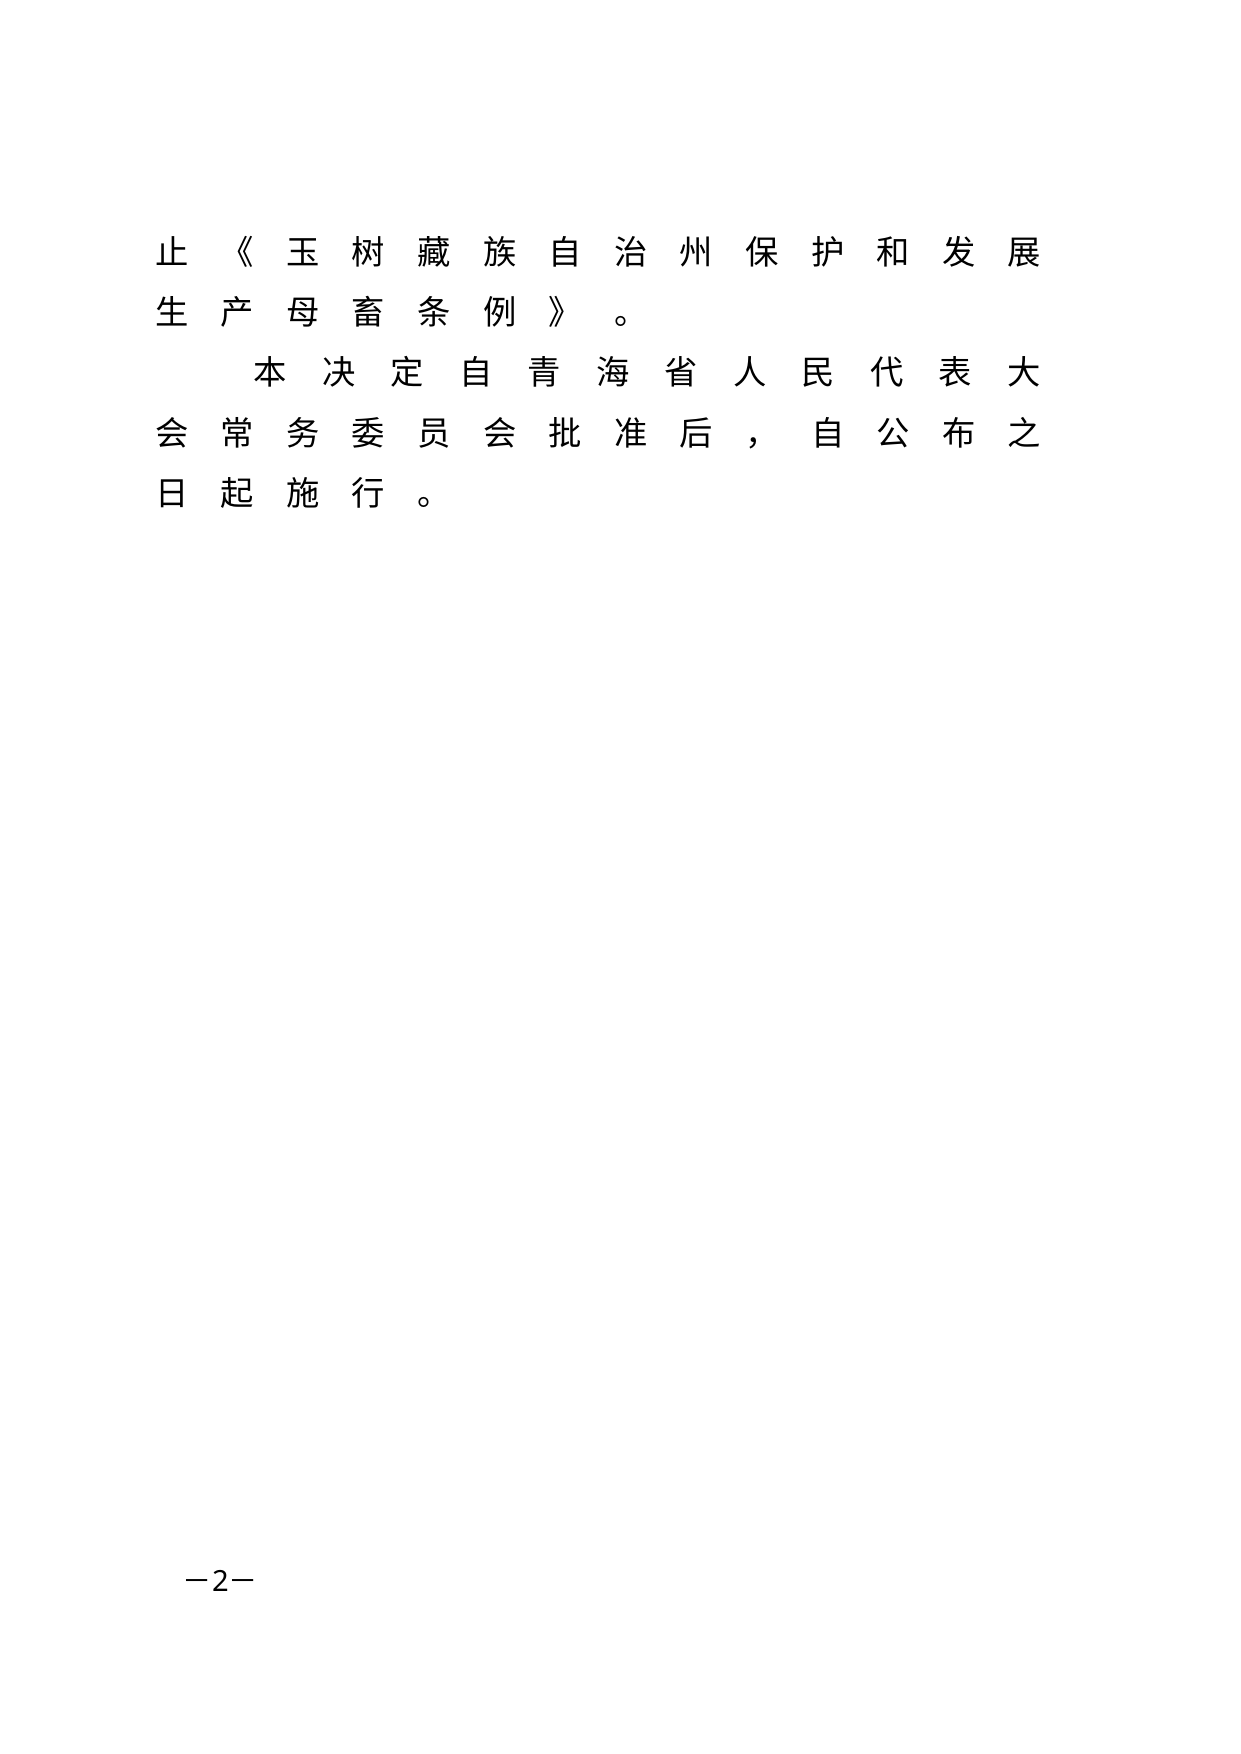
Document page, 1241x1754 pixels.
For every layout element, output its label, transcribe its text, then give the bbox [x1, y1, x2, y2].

text 本决定自青海省人民代表大会常务委员会批准后，自公布之日起施行。 [155, 340, 1073, 521]
text 玉树藏族自治州第十四届人民代表大会第六次会议决定：废止《玉树藏族自治州保护和发展生产母畜条例》。 [155, 219, 1073, 340]
